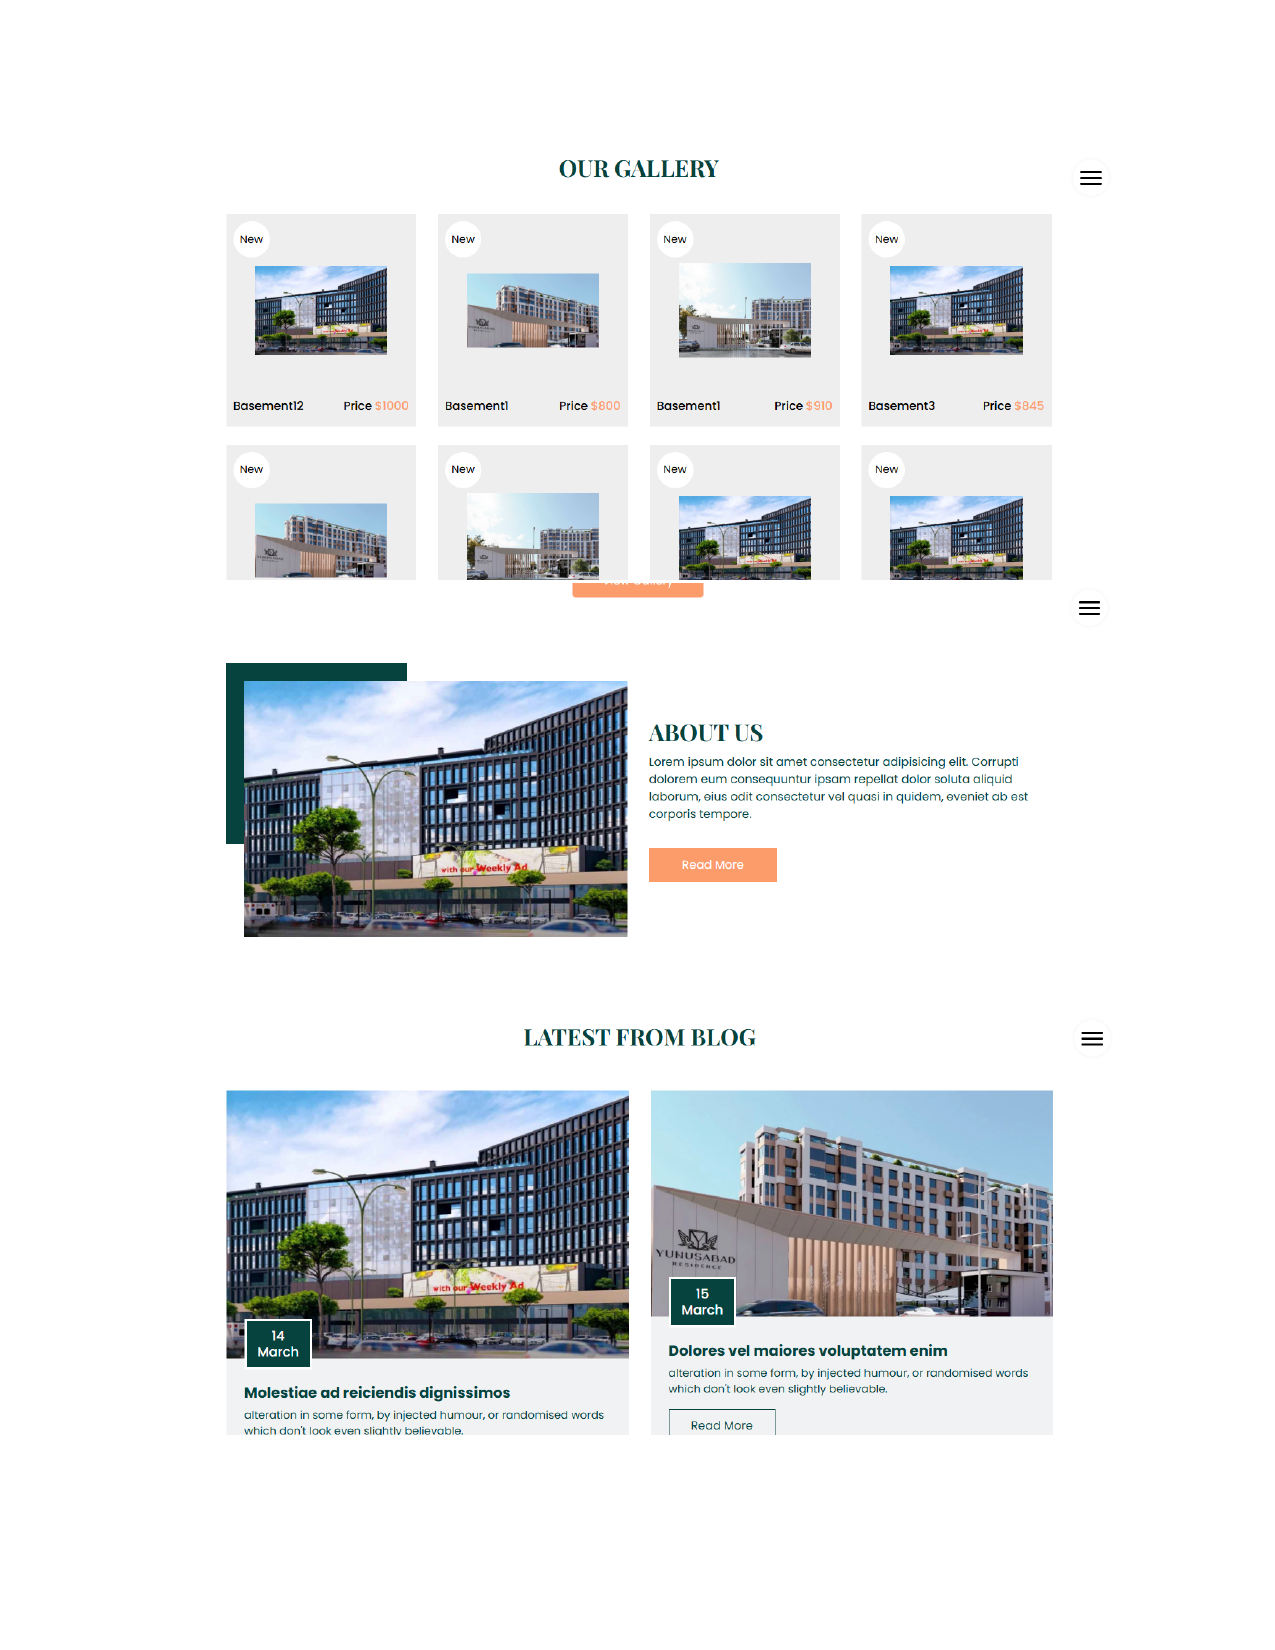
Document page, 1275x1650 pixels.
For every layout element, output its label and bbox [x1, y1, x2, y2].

picture [150, 150, 1125, 580]
picture [150, 1009, 1125, 1435]
picture [150, 583, 1125, 1006]
